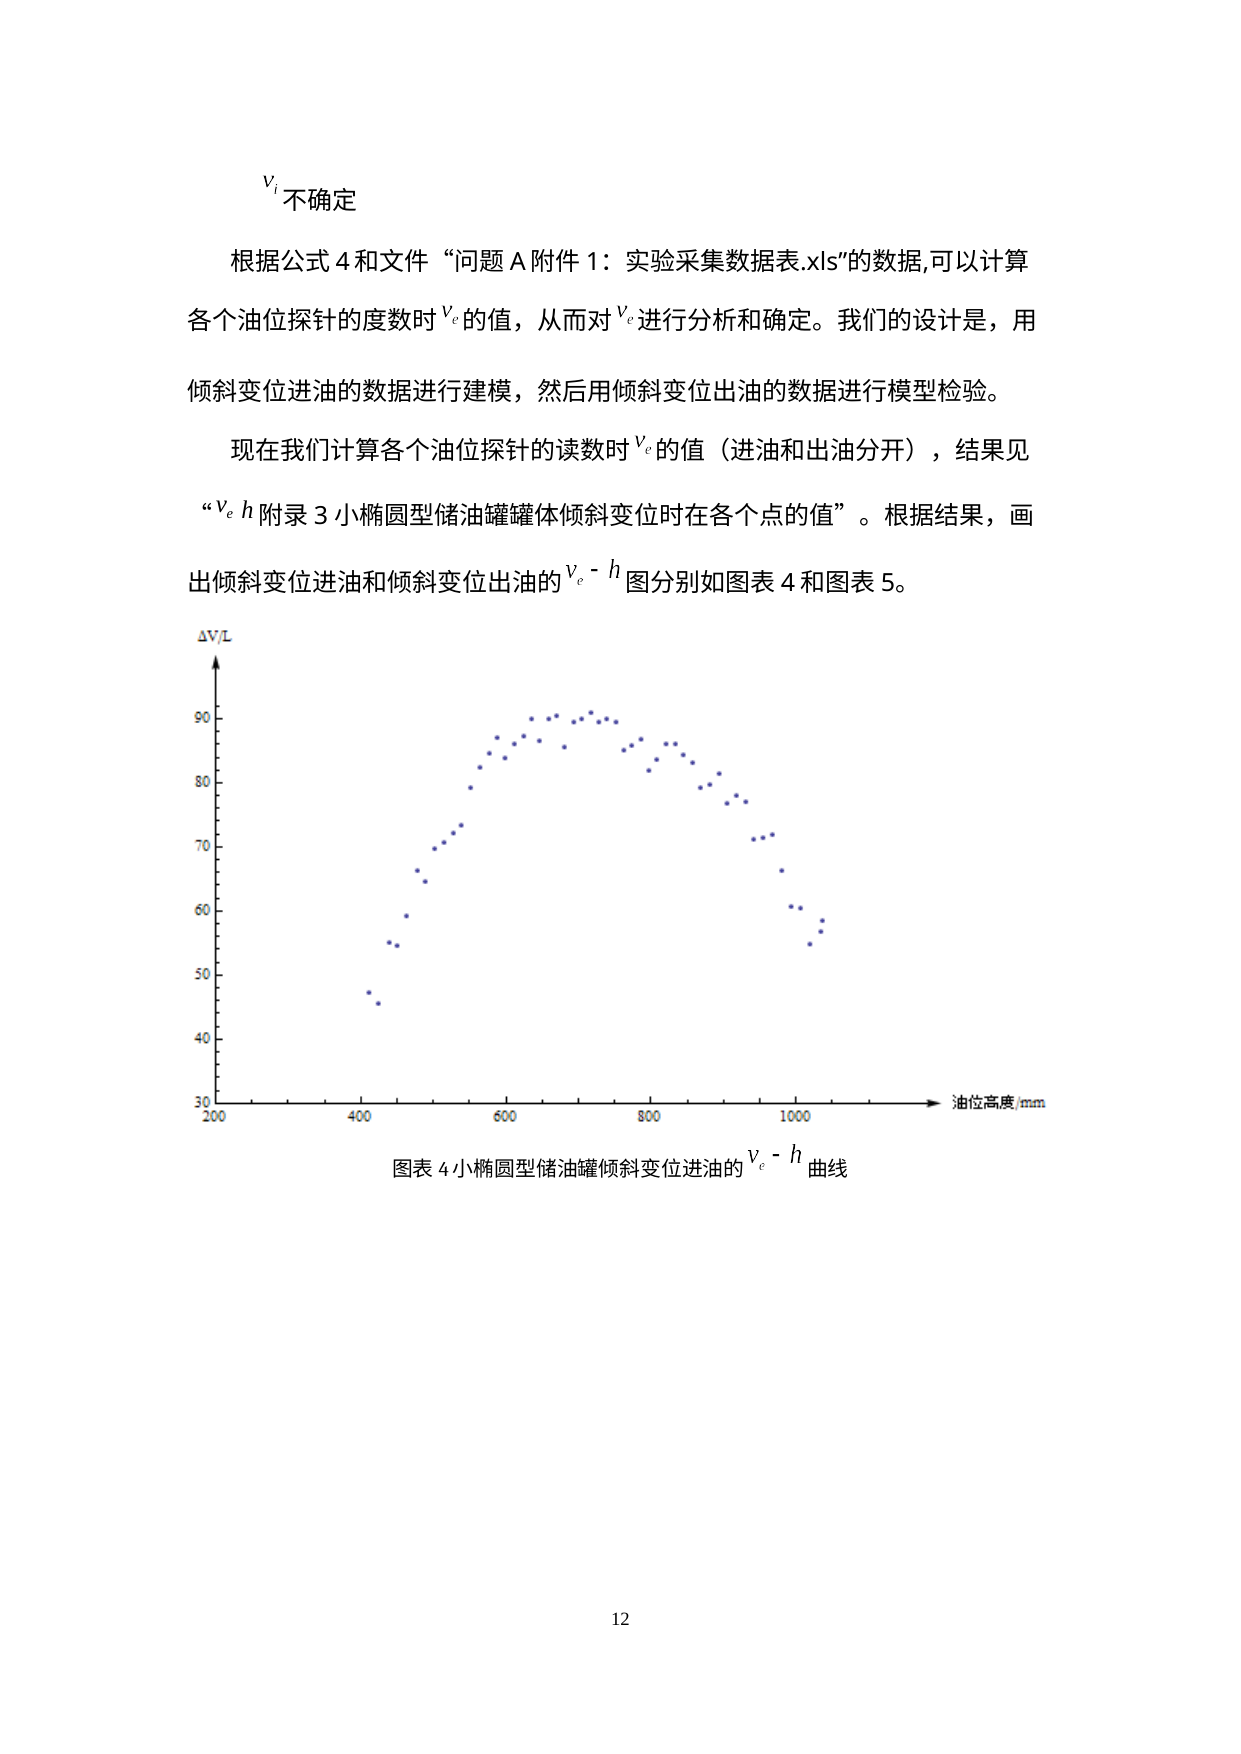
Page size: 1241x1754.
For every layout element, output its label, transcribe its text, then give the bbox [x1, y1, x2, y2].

text 图表 4小椭圆型储油罐倾斜变位进油的曲线 [187, 1137, 1053, 1202]
text 根据公式和文件“问题A附件1：实验采集数据表.xls”的数据,可以计算各个油位探针的度数时的值，从而对进行分析和确定。我们的设计是，用倾斜变位进油的数据进行建模，然后用倾斜变位出油的数据进行模型检验。 [187, 227, 1053, 422]
text 现在我们计算各个油位探针的读数时的值（进油和出油分开），结果见“附录 三 小椭圆型储油罐罐体倾斜变位时在各个点的值”。根据结果，画出倾斜变位进油和倾斜变位出油的图分别如图表 4和图表 5。 [187, 422, 1053, 617]
picture [187, 626, 1047, 1128]
text 不确定 [187, 162, 1053, 227]
